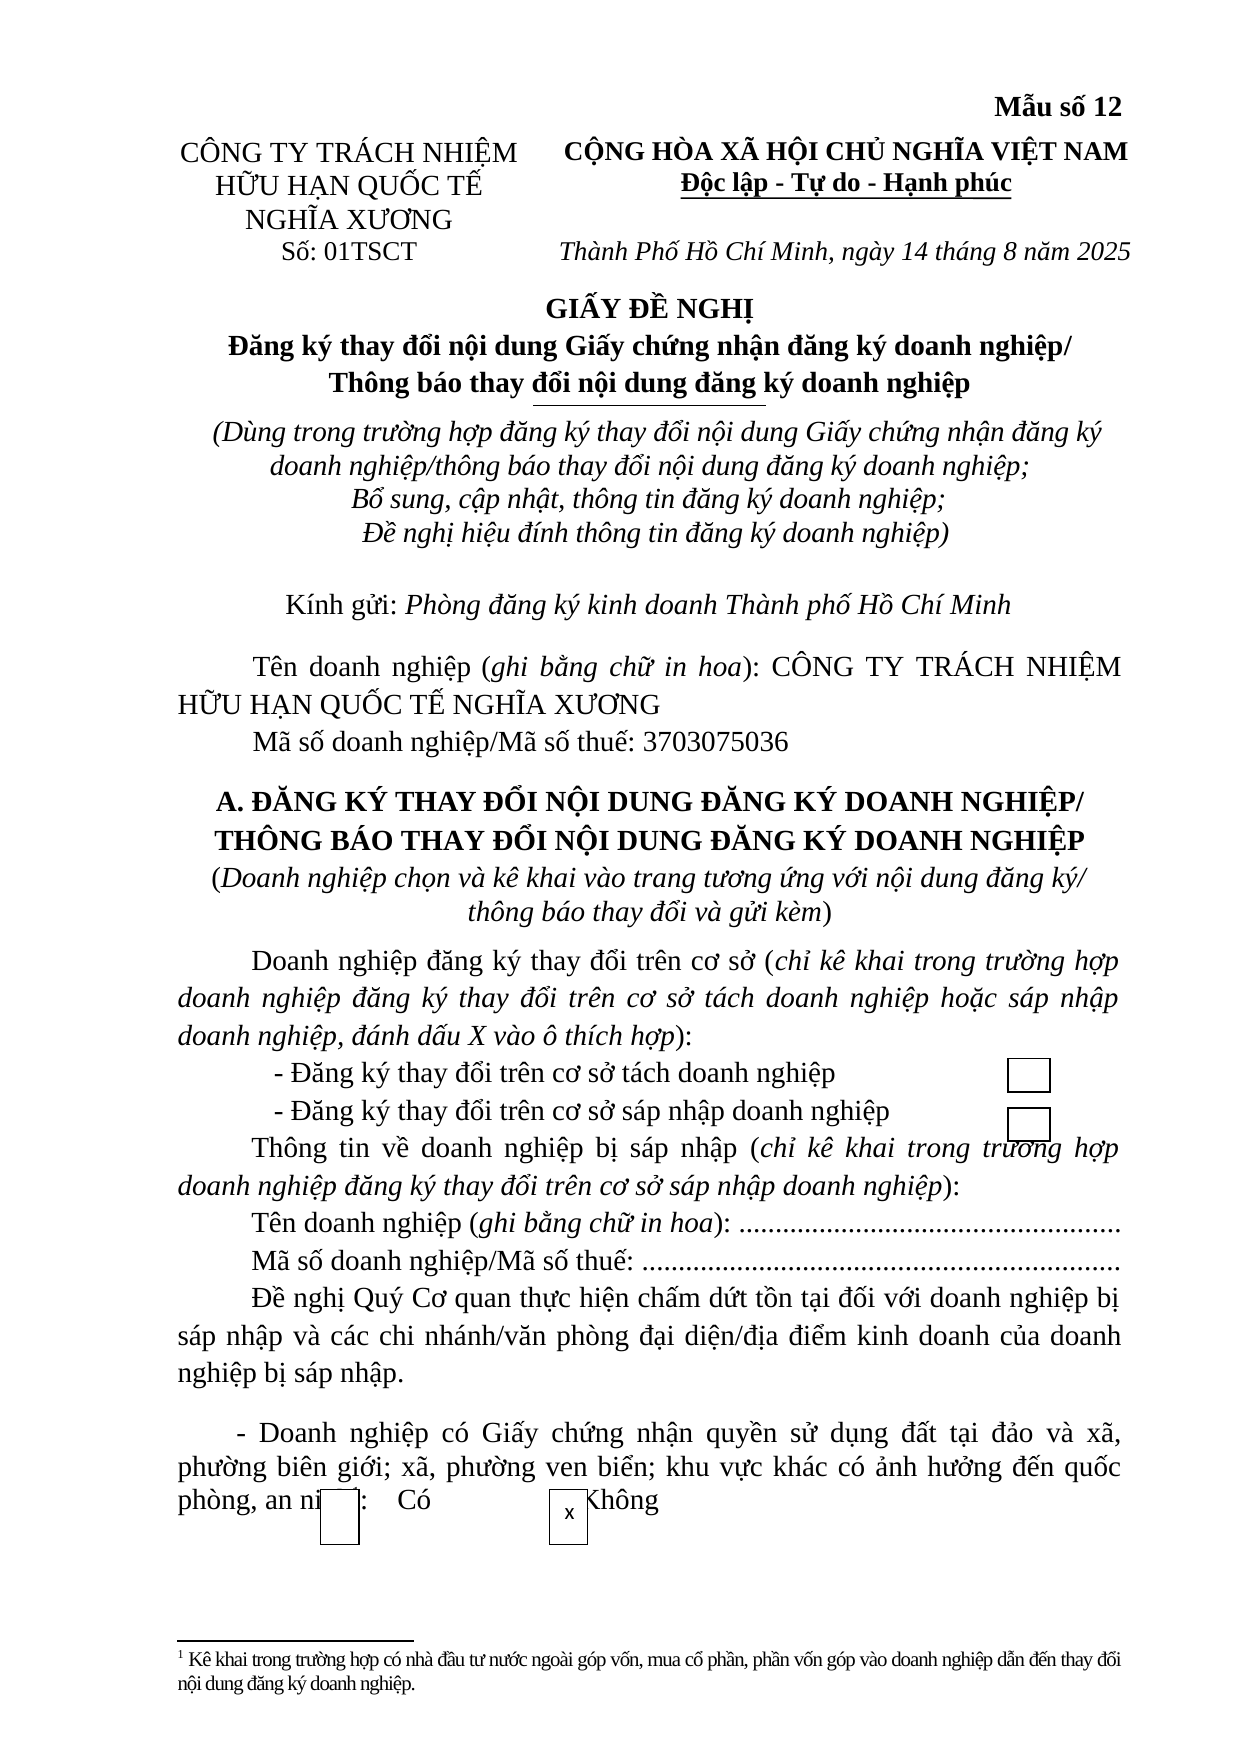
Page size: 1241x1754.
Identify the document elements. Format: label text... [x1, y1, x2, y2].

text (Dùng trong trường hợp đăng ký thay đổi nội dung Giấy chứng nhận đăng ký doanh nghiệp/thông báo thay đổi nội dung đăng ký doanh nghiệp; Bổ sung, cập nhật, thông tin đăng ký doanh nghiệp; [148, 414, 1152, 515]
table_cell Thành Phố Hồ Chí Minh, ngày 14 tháng 8 năm 2025 [531, 235, 1161, 266]
table_header [956, 1053, 1178, 1090]
text - Doanh nghiệp có Giấy chứng nhận quyền sử dụng đất tại đảo và xã, phường biên giới; xã, phường ven biển; khu vực khác có ảnh hưởng đến quốc phòng, an ninh: Có Không [177, 1415, 1122, 1516]
table_cell [956, 1090, 1178, 1128]
text Mã số doanh nghiệp/Mã số thuế: 3703075036 [177, 722, 1122, 759]
text Tên doanh nghiệp (ghi bằng chữ in hoa): CÔNG TY TRÁCH NHIỆM HỮU HẠN QUỐC TẾ NGHĨA XƯƠNG [177, 647, 1122, 722]
text Kính gửi: Phòng đăng ký kinh doanh Thành phố Hồ Chí Minh [177, 586, 1122, 622]
text (Doanh nghiệp chọn và kê khai vào trang tương ứng với nội dung đăng ký/ [177, 861, 1122, 894]
text Thông tin về doanh nghiệp bị sáp nhập (chỉ kê khai trong trường hợp doanh nghiệp đăng ký thay đổi trên cơ sở sáp nhập doanh nghiệp): [177, 1128, 1122, 1203]
text Mã số doanh nghiệp/Mã số thuế: [177, 1240, 1122, 1278]
text GIẤY ĐỀ NGHỊ Đăng ký thay đổi nội dung Giấy chứng nhận đăng ký doanh nghiệp/ Thông báo thay đổi nội dung đăng ký doanh nghiệp [177, 291, 1122, 399]
table_header CÔNG TY TRÁCH NHIỆM HỮU HẠN QUỐC TẾ NGHĨA XƯƠNG [166, 135, 531, 235]
text thông báo thay đổi và gửi kèm) [177, 894, 1122, 928]
text Doanh nghiệp đăng ký thay đổi trên cơ sở (chỉ kê khai trong trường hợp doanh nghiệp đăng ký thay đổi trên cơ sở tách doanh nghiệp hoặc sáp nhập doanh nghiệp, đánh dấu X vào ô thích hợp): [177, 940, 1122, 1053]
table_cell - Đăng ký thay đổi trên cơ sở sáp nhập doanh nghiệp [262, 1090, 956, 1128]
text A. ĐĂNG KÝ THAY ĐỔI NỘI DUNG ĐĂNG KÝ DOANH NGHIỆP/ THÔNG BÁO THAY ĐỔI NỘI DUNG ĐĂNG KÝ DOANH NGHIỆP [177, 784, 1122, 856]
table_cell Số: 01TSCT [166, 235, 531, 266]
text Tên doanh nghiệp (ghi bằng chữ in hoa): [177, 1203, 1122, 1240]
table_header - Đăng ký thay đổi trên cơ sở tách doanh nghiệp [262, 1053, 956, 1090]
table_header CỘNG HÒA XÃ HỘI CHỦ NGHĨA VIỆT NAM Độc lập - Tự do - Hạnh phúc [531, 135, 1161, 235]
text Đề nghị Quý Cơ quan thực hiện chấm dứt tồn tại đối với doanh nghiệp bị sáp nhập và các chi nhánh/văn phòng đại diện/địa điểm kinh doanh của doanh nghiệp bị sáp nhập. [177, 1278, 1122, 1390]
list 2 [215, 89, 1122, 122]
text Đề nghị hiệu đính thông tin đăng ký doanh nghiệp) [148, 515, 1152, 549]
